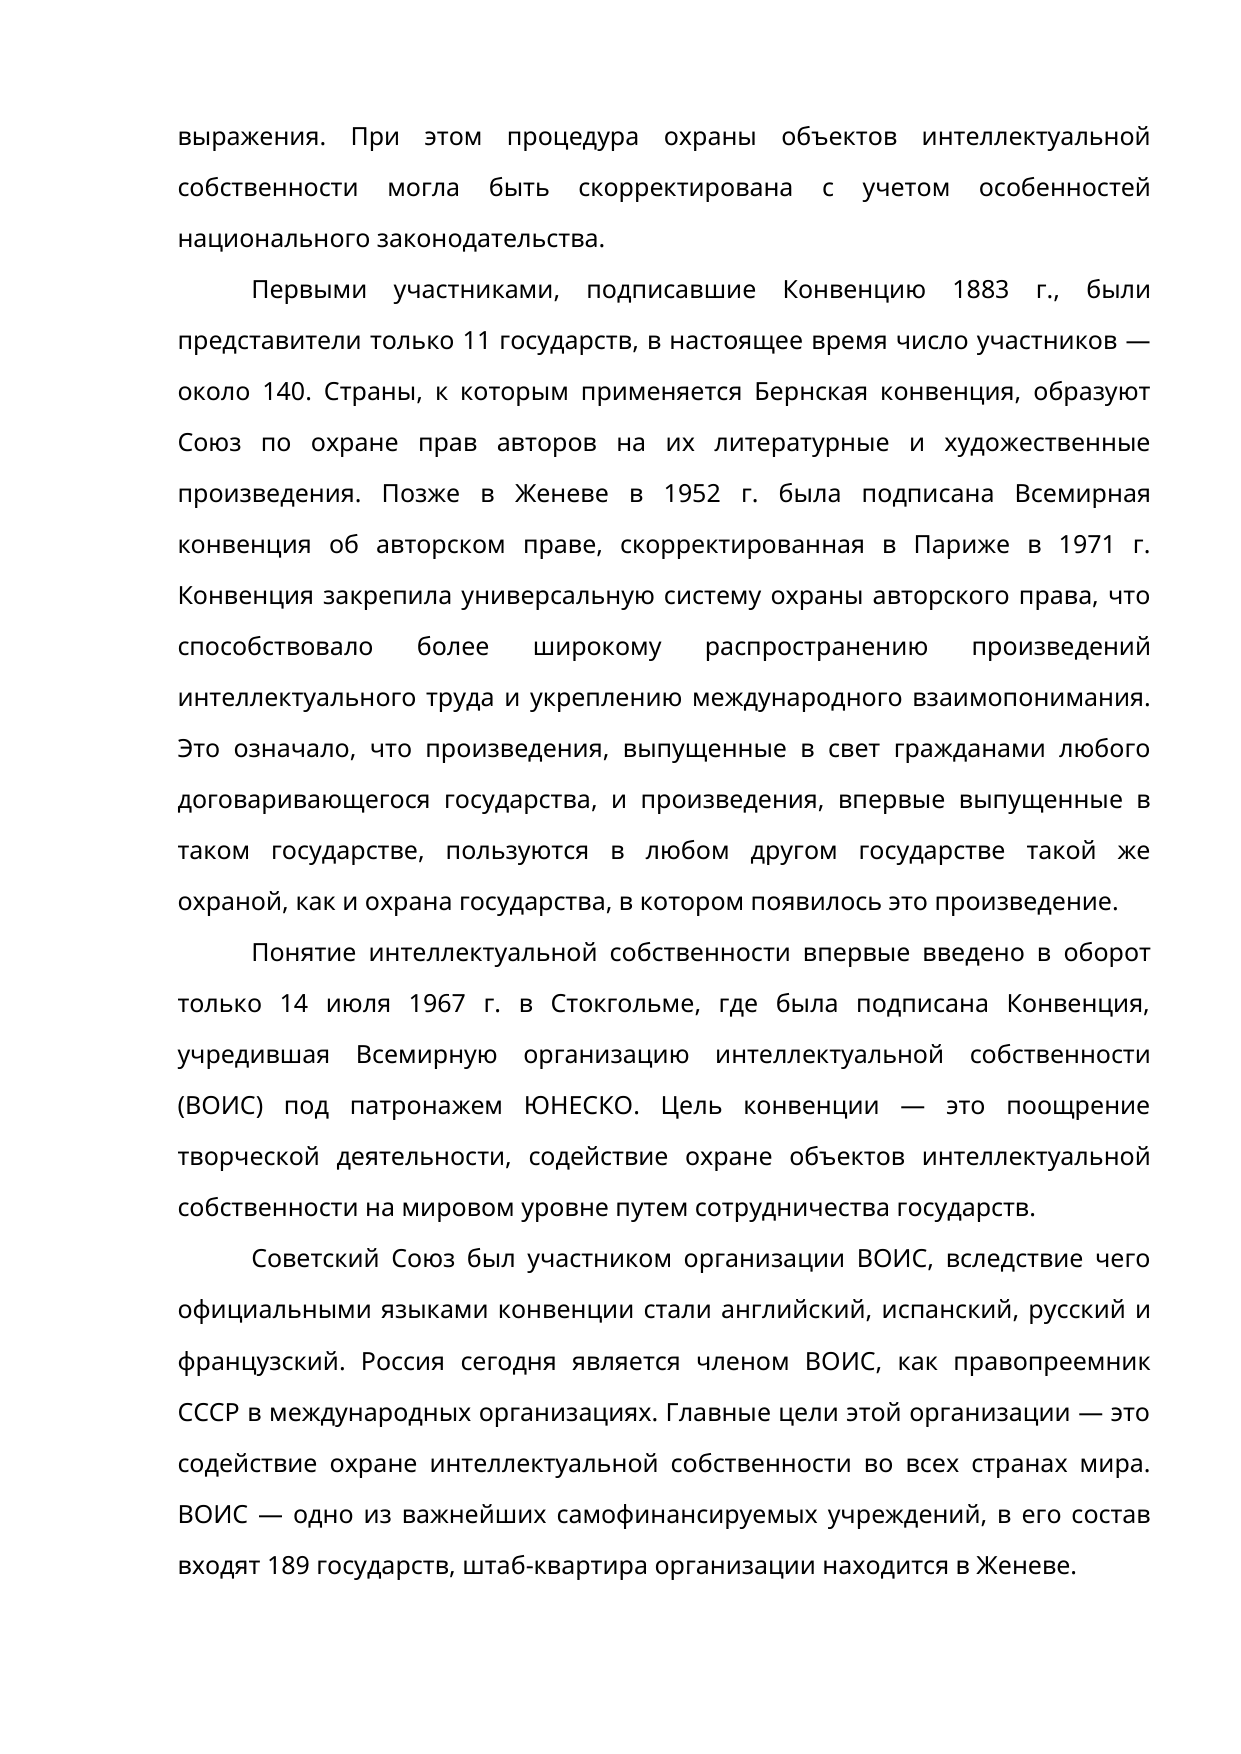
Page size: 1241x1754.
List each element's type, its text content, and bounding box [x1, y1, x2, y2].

text Первыми участниками, подписавшие Конвенцию 1883 г., были представители только 11 государств, в настоящее время число участников — около 140. Страны, к которым применяется Бернская конвенция, образуют Союз по охране прав авторов на их литературные и художественные произведения. Позже в Женеве в 1952 г. была подписана Всемирная конвенция об авторском праве, скорректированная в Париже в 1971 г. Конвенция закрепила универсальную систему охраны авторского права, что способствовало более широкому распространению произведений интеллектуального труда и укреплению международного взаимопонимания. Это означало, что произведения, выпущенные в свет гражданами любого договаривающегося государства, и произведения, впервые выпущенные в таком государстве, пользуются в любом другом государстве такой же охраной, как и охрана государства, в котором появилось это произведение. [177, 271, 1152, 918]
text Советский Союз был участником организации ВОИС, вследствие чего официальными языками конвенции стали английский, испанский, русский и французский. Россия сегодня является членом ВОИС, как правопреемник СССР в международных организациях. Главные цели этой организации — это содействие охране интеллектуальной собственности во всех странах мира. ВОИС — одно из важнейших самофинансируемых учреждений, в его состав входят 189 государств, штаб-квартира организации находится в Женеве. [177, 1241, 1152, 1581]
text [177, 118, 1152, 254]
text Понятие интеллектуальной собственности впервые введено в оборот только 14 июля 1967 г. в Стокгольме, где была подписана Конвенция, учредившая Всемирную организацию интеллектуальной собственности (ВОИС) под патронажем ЮНЕСКО. Цель конвенции — это поощрение творческой деятельности, содействие охране объектов интеллектуальной собственности на мировом уровне путем сотрудничества государств. [177, 935, 1152, 1224]
